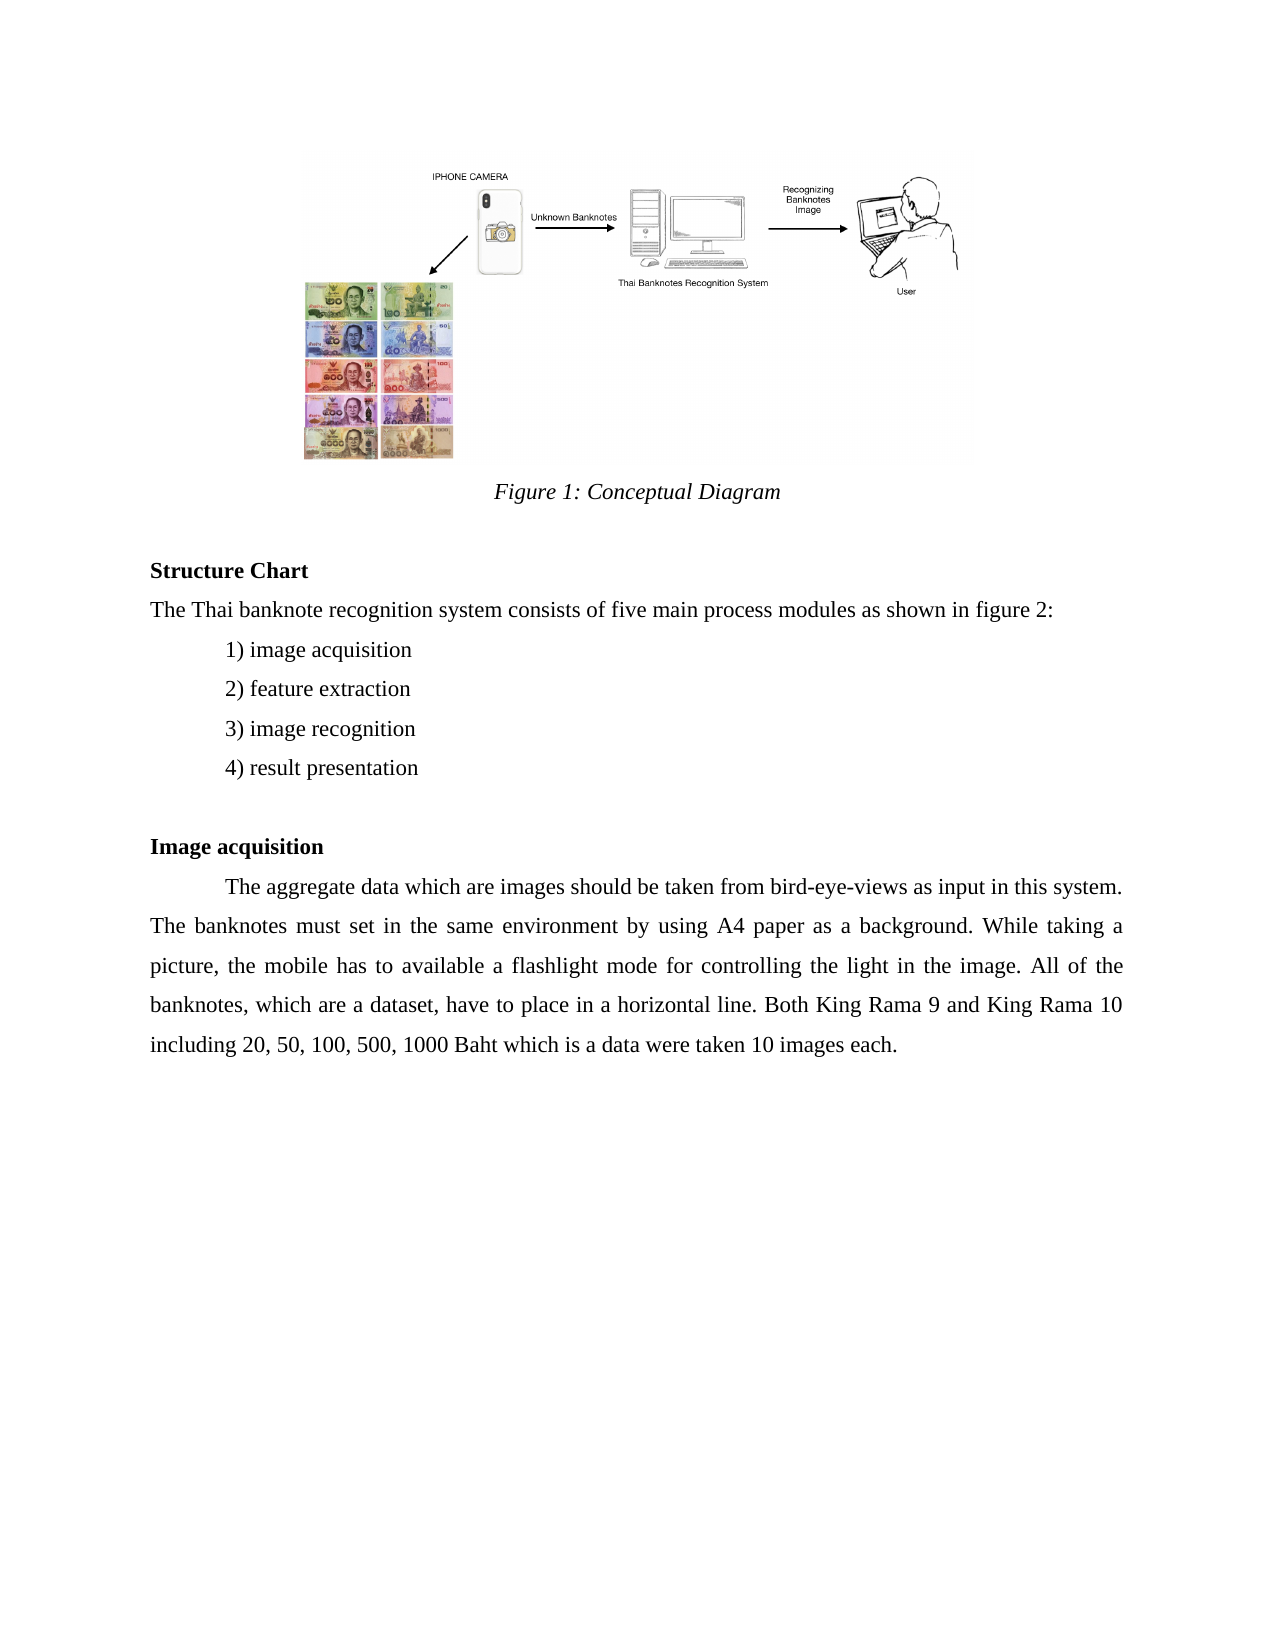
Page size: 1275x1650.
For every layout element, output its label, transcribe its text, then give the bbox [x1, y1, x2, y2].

text 4) result presentation [150, 754, 1125, 781]
picture [301, 150, 974, 465]
text 1) image acquisition [150, 636, 1125, 662]
text Structure Chart [150, 557, 1125, 583]
text 2) feature extraction [150, 675, 1125, 702]
text 3) image recognition [150, 715, 1125, 741]
text The Thai banknote recognition system consists of five main process modules as shown in figure 2: [150, 596, 1125, 623]
text Image acquisition [150, 833, 1125, 859]
text The aggregate data which are images should be taken from bird-eye-views as input in this system. The banknotes must set in the same environment by using A4 paper as a background. While taking a picture, the mobile has to available a flashlight mode for controlling the light in the image. All of the banknotes, which are a dataset, have to place in a horizontal line. Both King Rama 9 and King Rama 10 including 20, 50, 100, 500, 1000 Baht which is a data were taken 10 images each. [150, 873, 1125, 1057]
text Figure 1: Conceptual Diagram [150, 478, 1125, 504]
